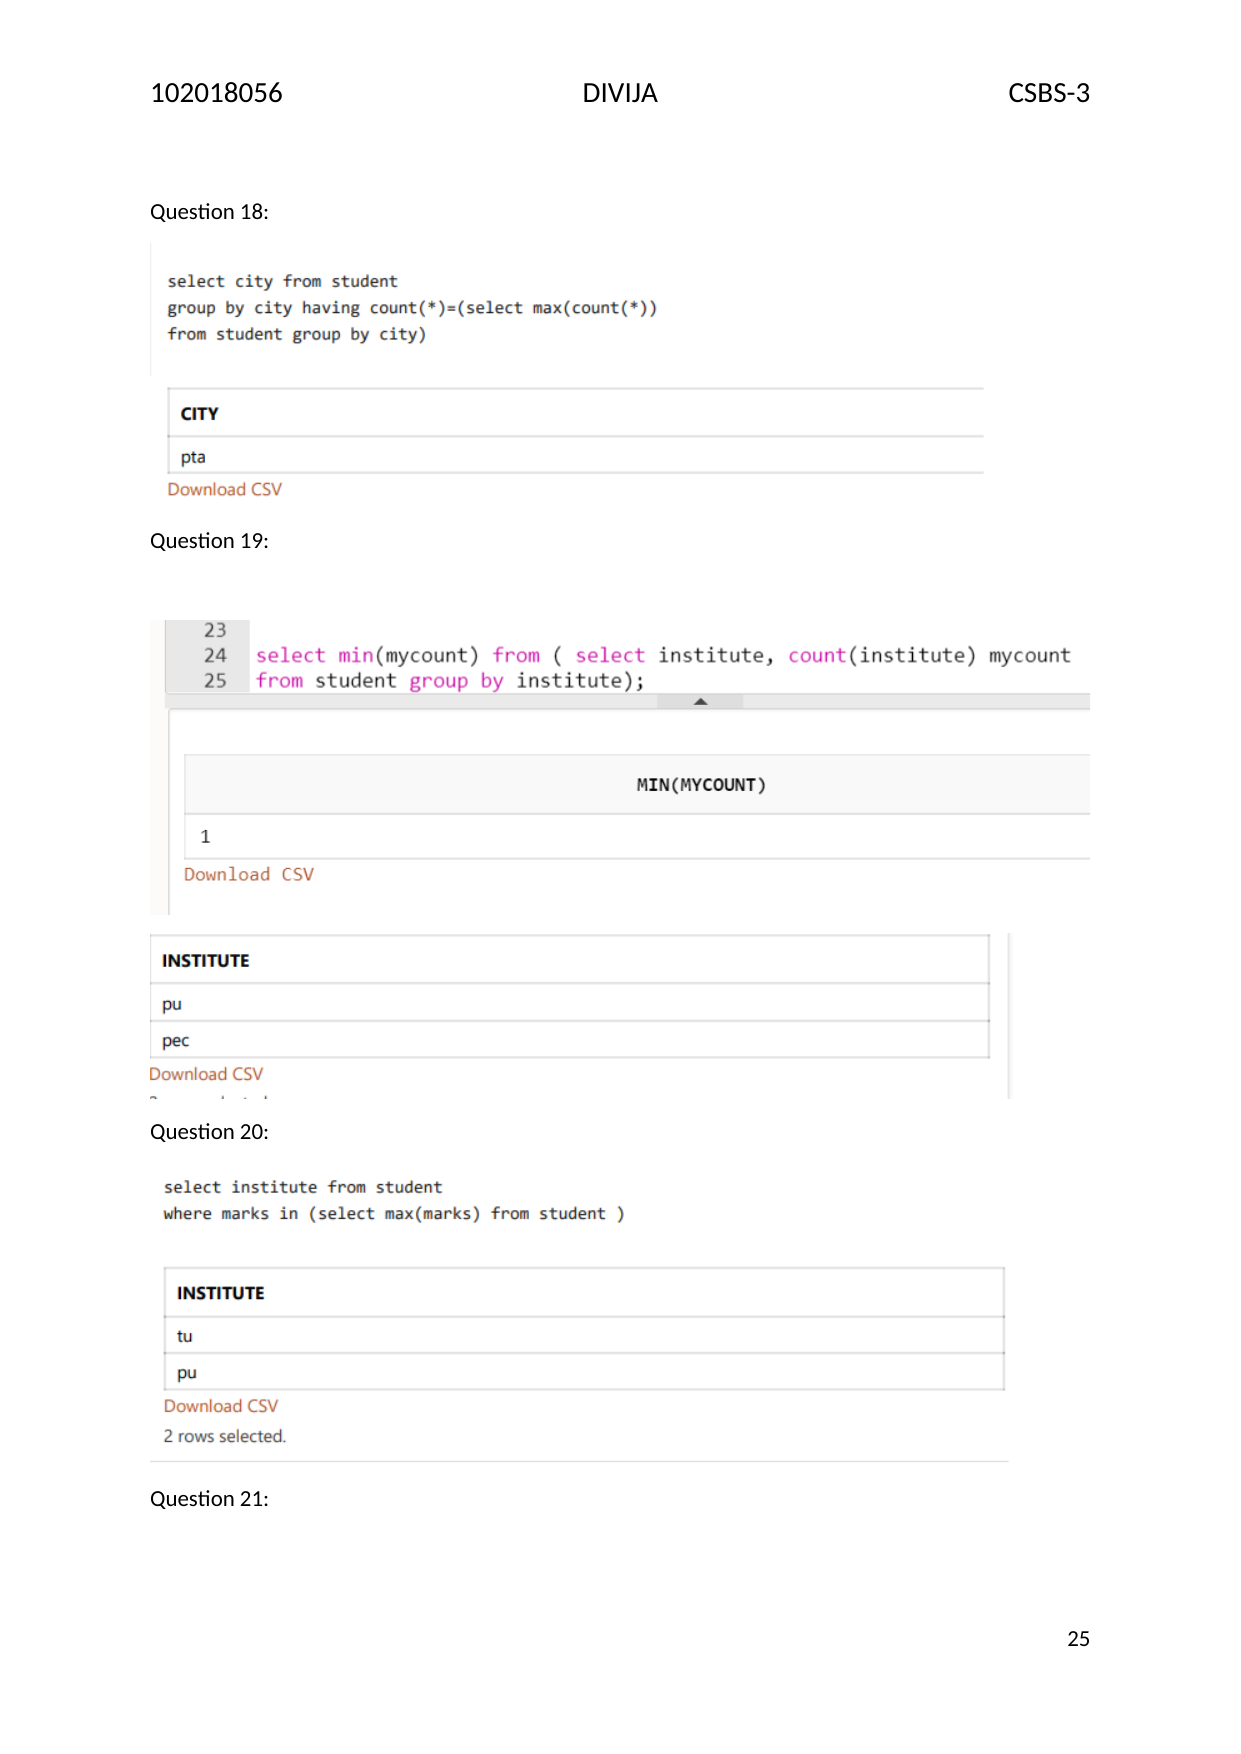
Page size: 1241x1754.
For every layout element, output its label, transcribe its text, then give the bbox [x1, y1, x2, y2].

text Question 19: [150, 526, 1090, 554]
text Question 21: [150, 1484, 1090, 1512]
picture [150, 620, 1091, 915]
picture [150, 243, 984, 508]
text Question 20: [150, 1117, 1090, 1146]
text Question 18: [150, 197, 1090, 225]
picture [150, 1164, 1009, 1466]
picture [150, 933, 1014, 1099]
